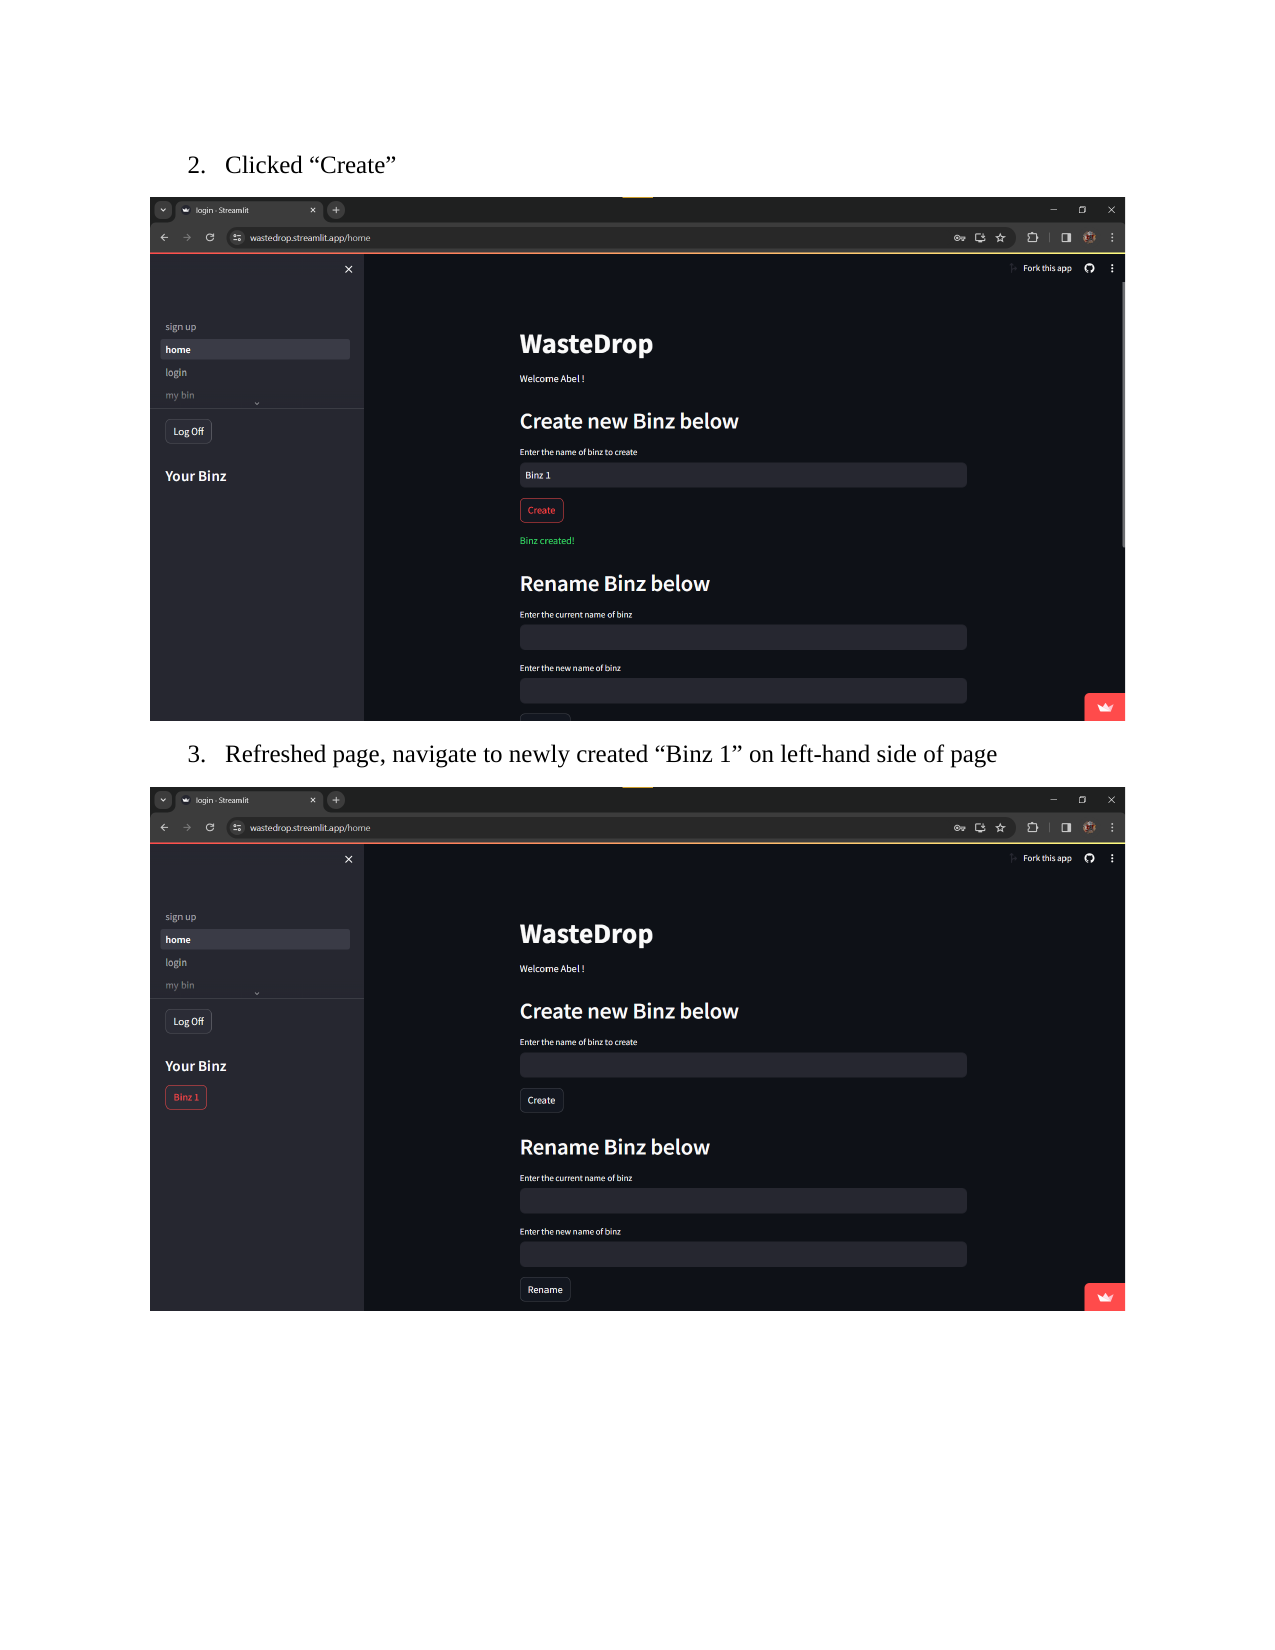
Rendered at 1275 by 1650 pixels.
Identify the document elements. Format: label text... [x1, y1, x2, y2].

list Refreshed page, navigate to newly created “Binz 1” on left-hand side of page [187, 739, 1125, 768]
picture [150, 197, 1125, 721]
list Clicked “Create” [187, 150, 1125, 179]
picture [150, 787, 1125, 1311]
